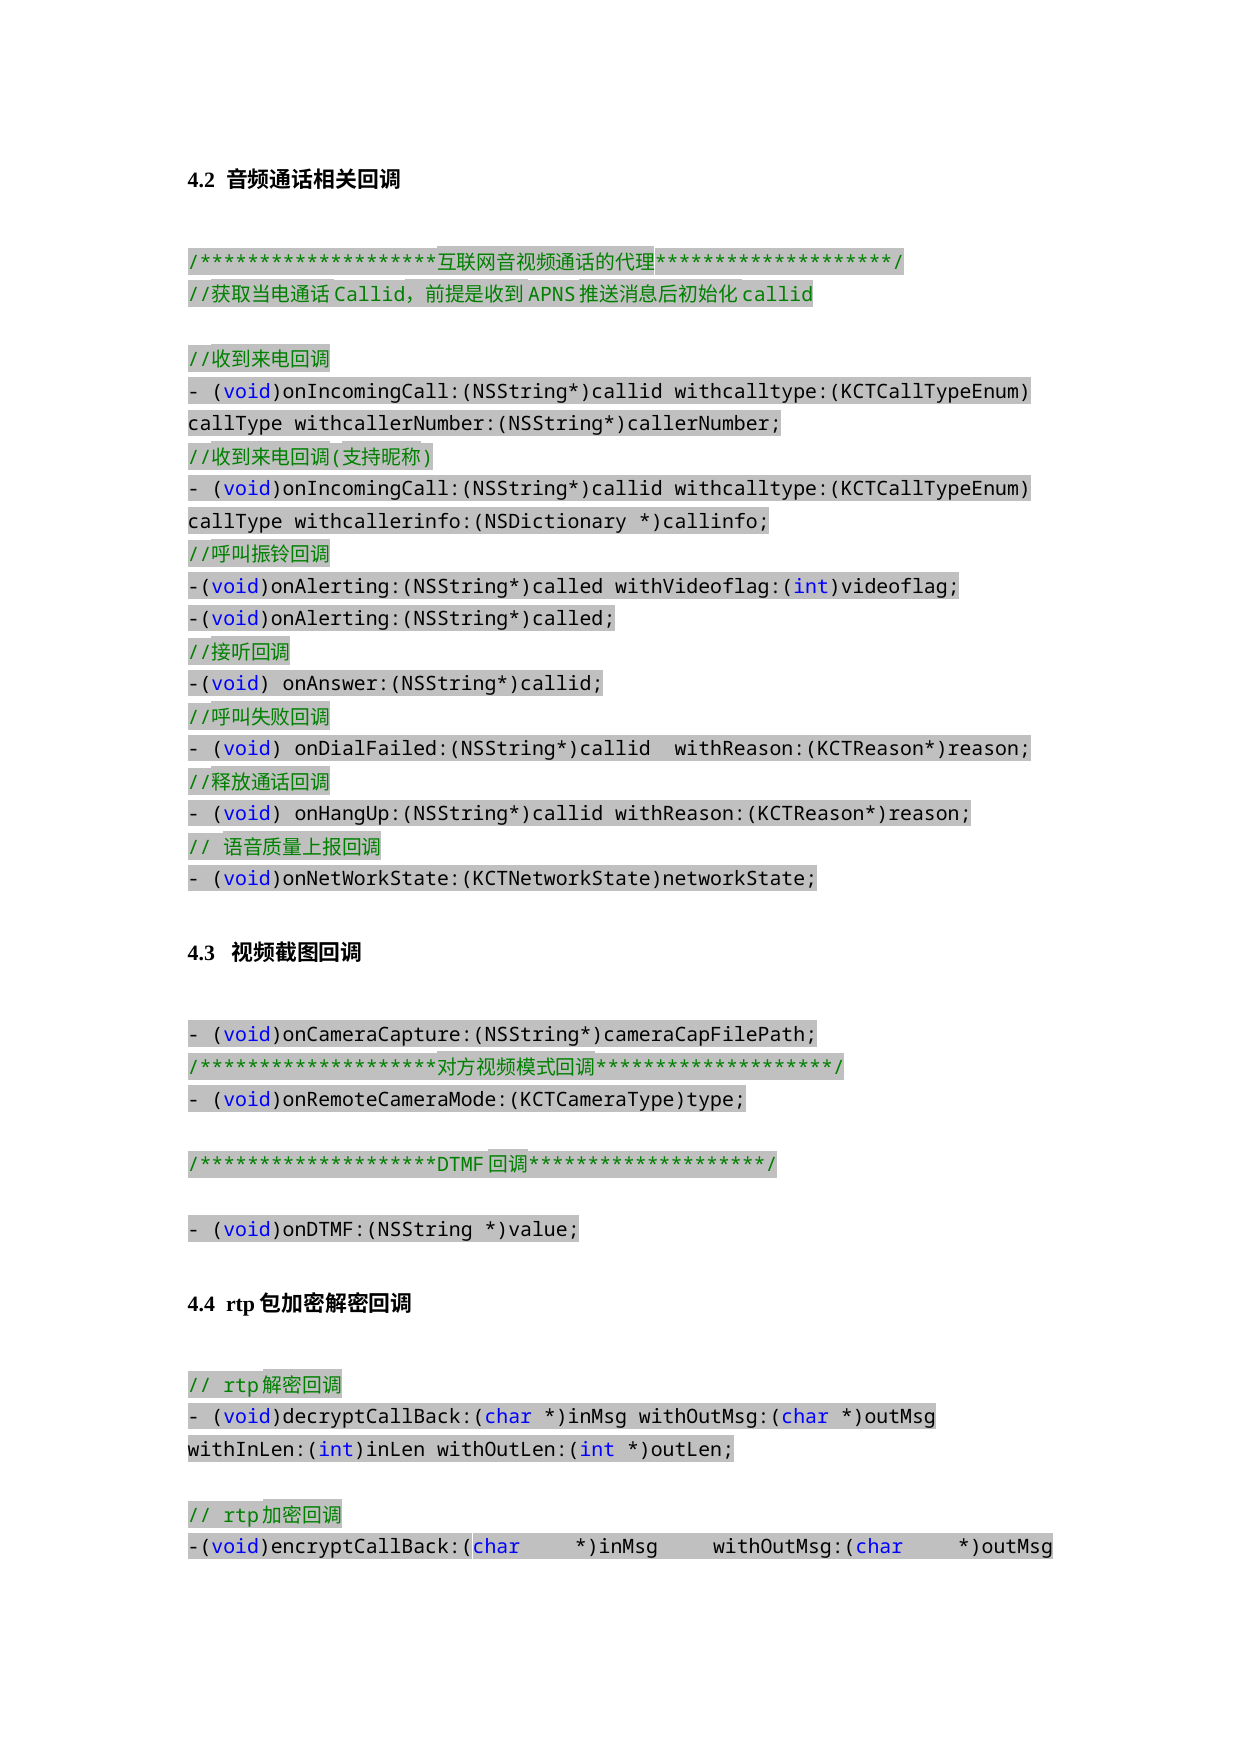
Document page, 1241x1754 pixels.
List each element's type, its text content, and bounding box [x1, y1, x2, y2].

text - (void) onDialFailed:(NSString*)callid withReason:(KCTReason*)reason; [187, 732, 1053, 764]
text //接听回调 [187, 634, 1053, 667]
text /********************互联网音视频通话的代理********************/ [187, 244, 1053, 277]
text //呼叫振铃回调 [187, 537, 1053, 569]
text -(void) onAnswer:(NSString*)callid; [187, 667, 1053, 699]
text -(void)onAlerting:(NSString*)called; [187, 602, 1053, 634]
text - (void)onCameraCapture:(NSString*)cameraCapFilePath; [187, 1017, 1053, 1049]
text -(void)onAlerting:(NSString*)called withVideoflag:(int)videoflag; [187, 569, 1053, 602]
subtitle 4.4 rtp包加密解密回调 [187, 1285, 1053, 1318]
text - (void)decryptCallBack:(char *)inMsg withOutMsg:(char *)outMsg withInLen:(int)inLen withOutLen:(int *)outLen; [187, 1400, 1053, 1465]
text /********************对方视频模式回调********************/ [187, 1049, 1053, 1082]
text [187, 1530, 1053, 1562]
text //获取当电通话Callid，前提是收到APNS推送消息后初始化callid [187, 277, 1053, 309]
text // rtp加密回调 [187, 1497, 1053, 1530]
text //收到来电回调 [187, 342, 1053, 374]
text - (void)onIncomingCall:(NSString*)callid withcalltype:(KCTCallTypeEnum) callType withcallerNumber:(NSString*)callerNumber; [187, 374, 1053, 439]
text // rtp解密回调 [187, 1367, 1053, 1400]
subtitle 4.2 音频通话相关回调 [187, 162, 1053, 194]
text //收到来电回调(支持昵称) [187, 439, 1053, 472]
subtitle 4.3 视频截图回调 [187, 935, 1053, 967]
text - (void)onRemoteCameraMode:(KCTCameraType)type; [187, 1082, 1053, 1114]
text - (void)onIncomingCall:(NSString*)callid withcalltype:(KCTCallTypeEnum) callType withcallerinfo:(NSDictionary *)callinfo; [187, 472, 1053, 537]
text // 语音质量上报回调 [187, 829, 1053, 862]
text //释放通话回调 [187, 764, 1053, 797]
text - (void)onDTMF:(NSString *)value; [187, 1212, 1053, 1244]
text - (void)onNetWorkState:(KCTNetworkState)networkState; [187, 862, 1053, 894]
text /********************DTMF回调********************/ [187, 1147, 1053, 1179]
text - (void) onHangUp:(NSString*)callid withReason:(KCTReason*)reason; [187, 797, 1053, 829]
text //呼叫失败回调 [187, 699, 1053, 732]
